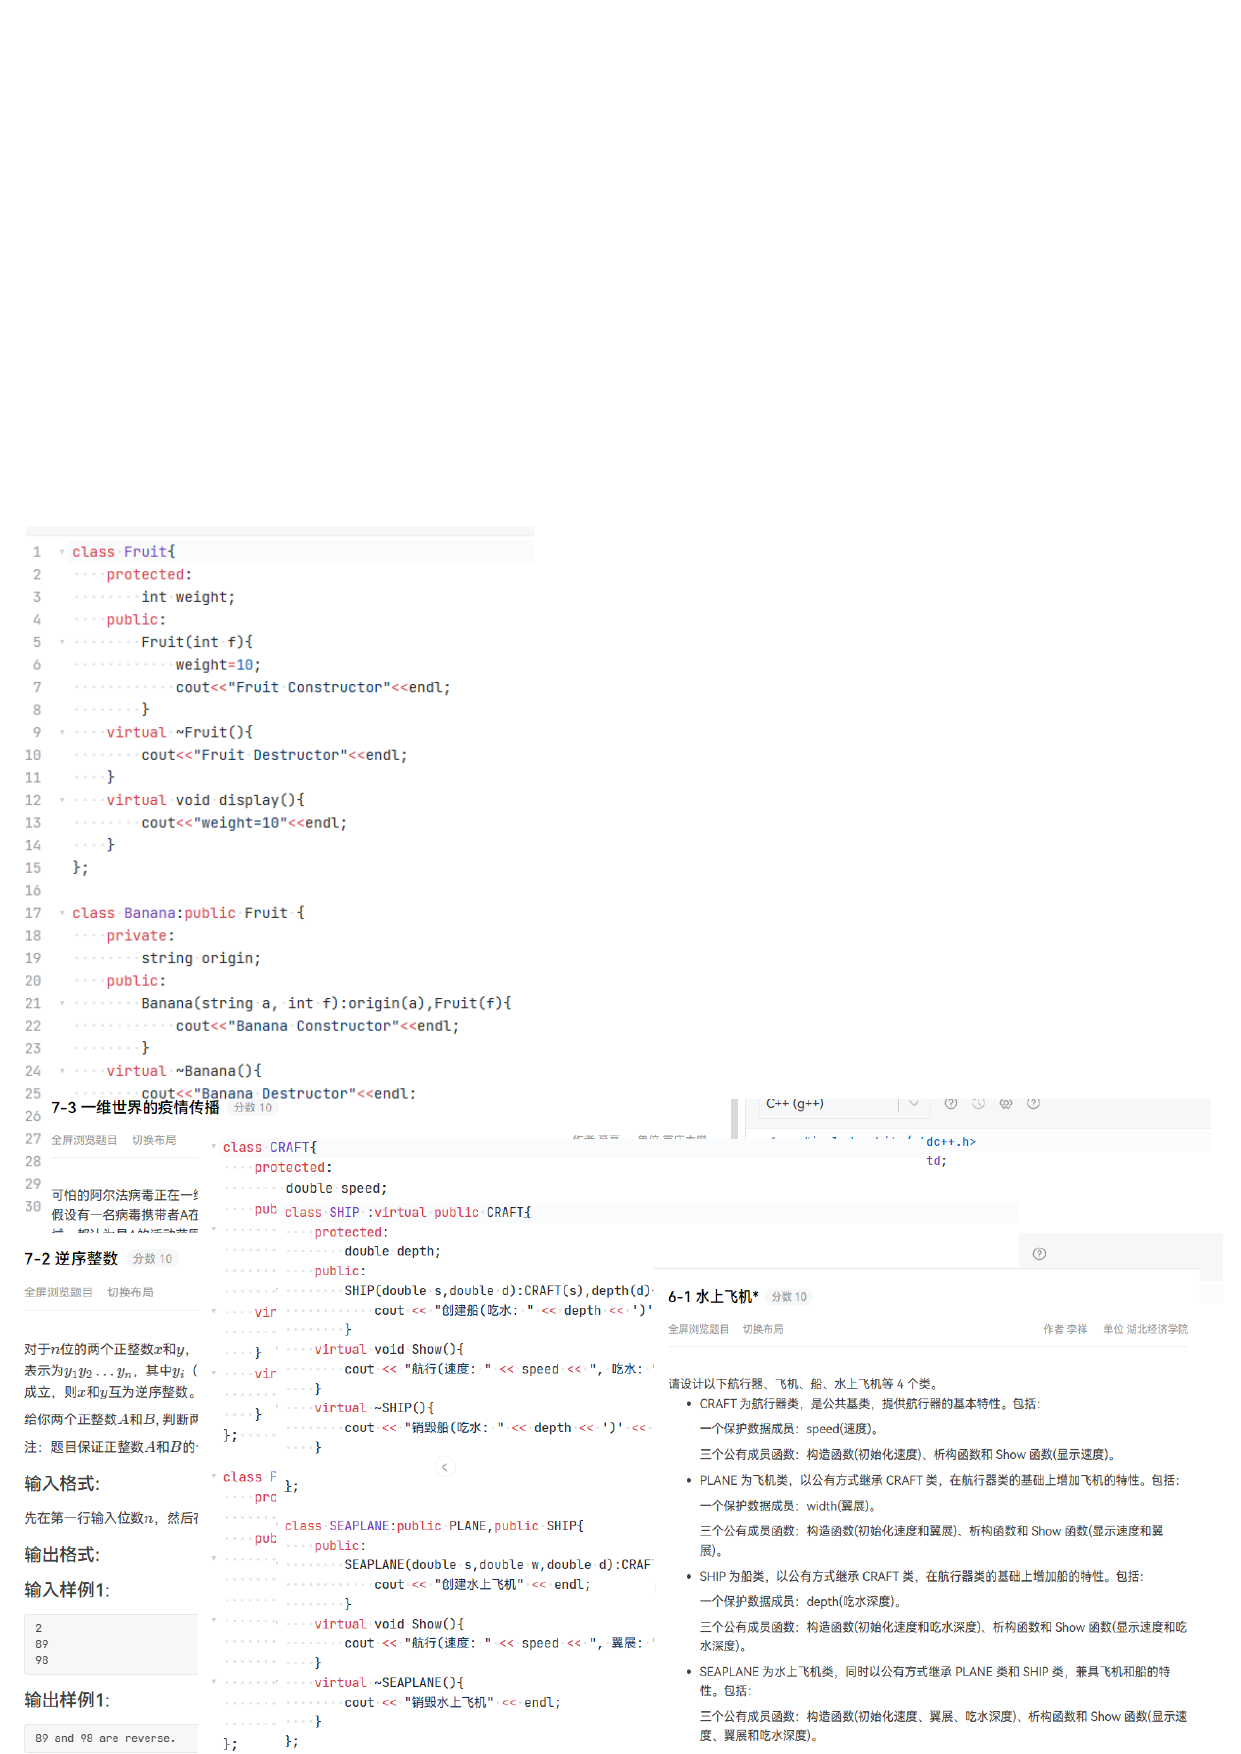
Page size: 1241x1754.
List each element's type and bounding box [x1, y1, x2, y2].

picture [20, 526, 1223, 1753]
